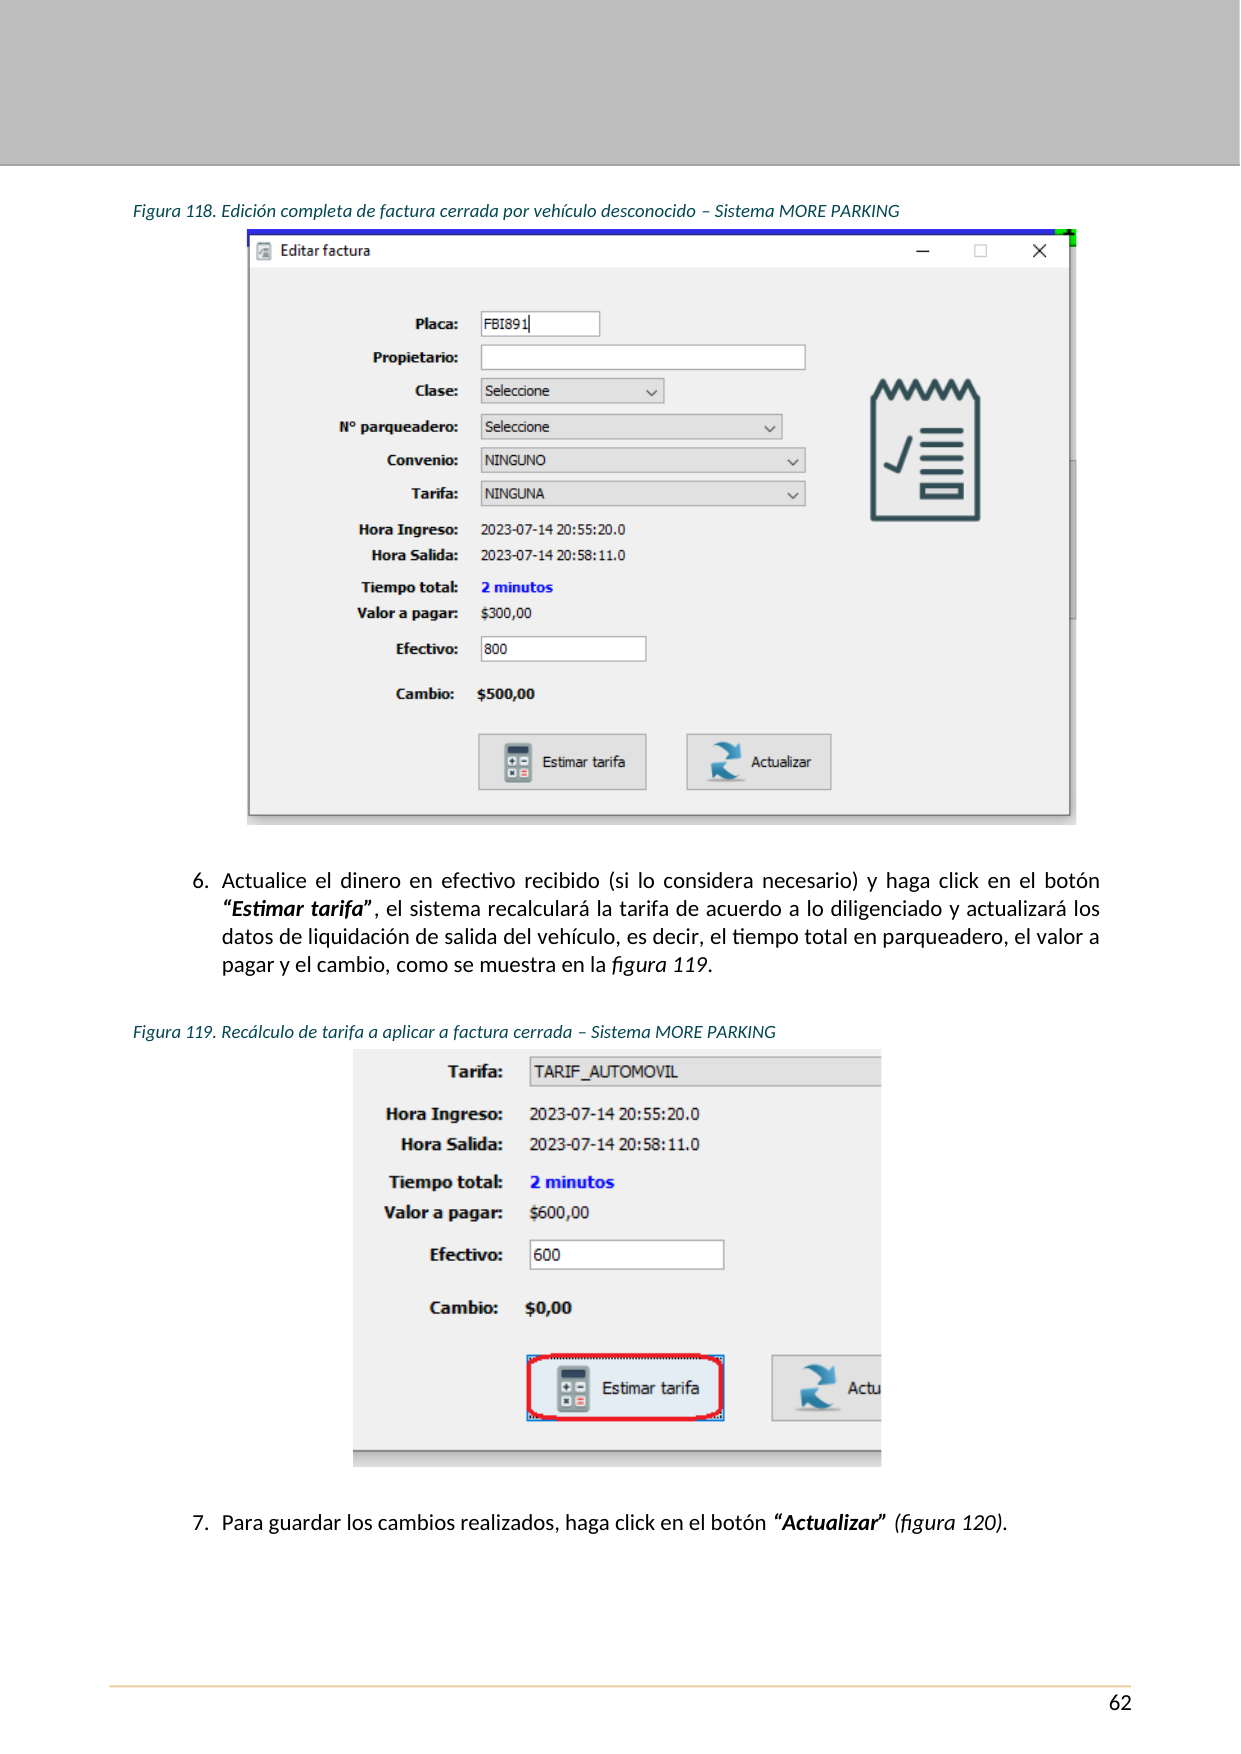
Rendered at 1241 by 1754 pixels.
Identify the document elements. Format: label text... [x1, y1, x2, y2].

text Figura 118. Edición completa de factura cerrada por vehículo desconocido – Sistema MORE PARKING [133, 200, 1101, 223]
list Para guardar los cambios realizados, haga click en el botón “Actualizar” (figura 120). [192, 1508, 1101, 1537]
text Figura 119. Recálculo de tarifa a aplicar a factura cerrada – Sistema MORE PARKING [133, 1020, 1101, 1043]
picture [246, 229, 1077, 825]
picture [353, 1049, 882, 1467]
list Actualice el dinero en efectivo recibido (si lo considera necesario) y haga click en el botón “Estimar tarifa”, el sistema recalculará la tarifa de acuerdo a lo diligenciado y actualizará los datos de liquidación de salida del vehículo, es decir, el tiempo total en parqueadero, el valor a pagar y el cambio, como se muestra en la figura 119. [192, 866, 1101, 978]
